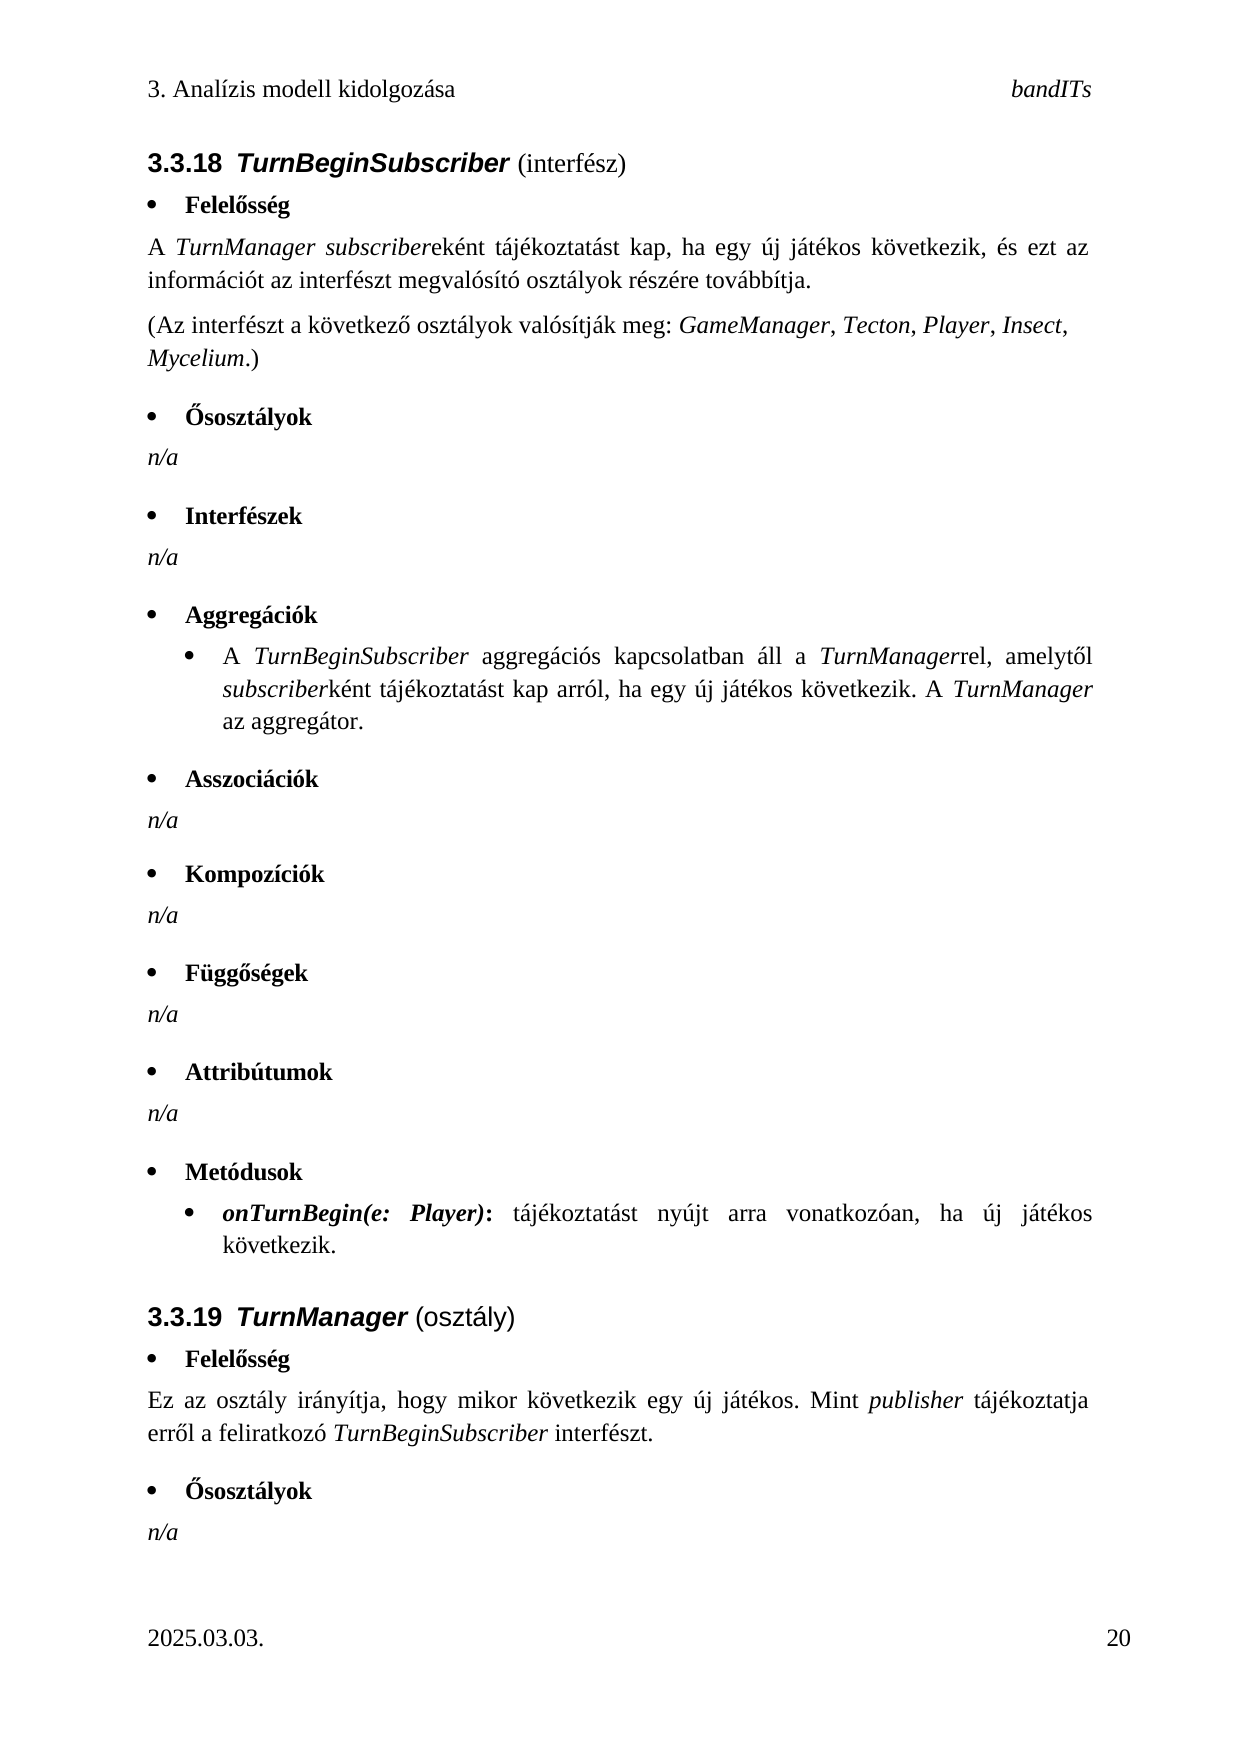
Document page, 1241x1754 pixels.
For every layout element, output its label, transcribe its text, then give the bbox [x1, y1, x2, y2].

subtitle Asszociációk [147, 764, 1115, 792]
text n/a [147, 805, 1115, 834]
list onTurnBegin(e: Player): tájékoztatást nyújt arra vonatkozóan, ha új játékos következik. [185, 1198, 1093, 1259]
subtitle Attribútumok [147, 1057, 1115, 1086]
subtitle Metódusok [147, 1157, 1115, 1185]
text Ez az osztály irányítja, hogy mikor következik egy új játékos. Mint publisher tájékoztatja erről a feliratkozó TurnBeginSubscriber interfészt. [147, 1385, 1115, 1447]
text (Az interfészt a következő osztályok valósítják meg: GameManager, Tecton, Player, Insect, Mycelium.) [147, 310, 1115, 372]
subtitle Függőségek [147, 958, 1115, 987]
text n/a [147, 1517, 1115, 1546]
subtitle Felelősség [147, 191, 1115, 219]
subtitle Ősosztályok [147, 402, 1115, 430]
text A TurnManager subscribereként tájékoztatást kap, ha egy új játékos következik, és ezt az információt az interfészt megvalósító osztályok részére továbbítja. [147, 232, 1115, 293]
list A TurnBeginSubscriber aggregációs kapcsolatban áll a TurnManagerrel, amelytől subscriberként tájékoztatást kap arról, ha egy új játékos következik. A TurnManager az aggregátor. [185, 641, 1093, 735]
text n/a [147, 999, 1115, 1028]
subtitle Felelősség [147, 1344, 1115, 1373]
subtitle Ősosztályok [147, 1476, 1115, 1505]
subtitle Interfészek [147, 501, 1115, 529]
text n/a [147, 542, 1115, 570]
text n/a [147, 900, 1115, 928]
list TurnBeginSubscriber (interfész) [147, 147, 1115, 178]
subtitle Aggregációk [147, 600, 1115, 629]
text n/a [147, 1098, 1115, 1127]
subtitle Kompozíciók [147, 859, 1115, 888]
list TurnManager (osztály) [147, 1301, 1115, 1332]
text n/a [147, 442, 1115, 471]
